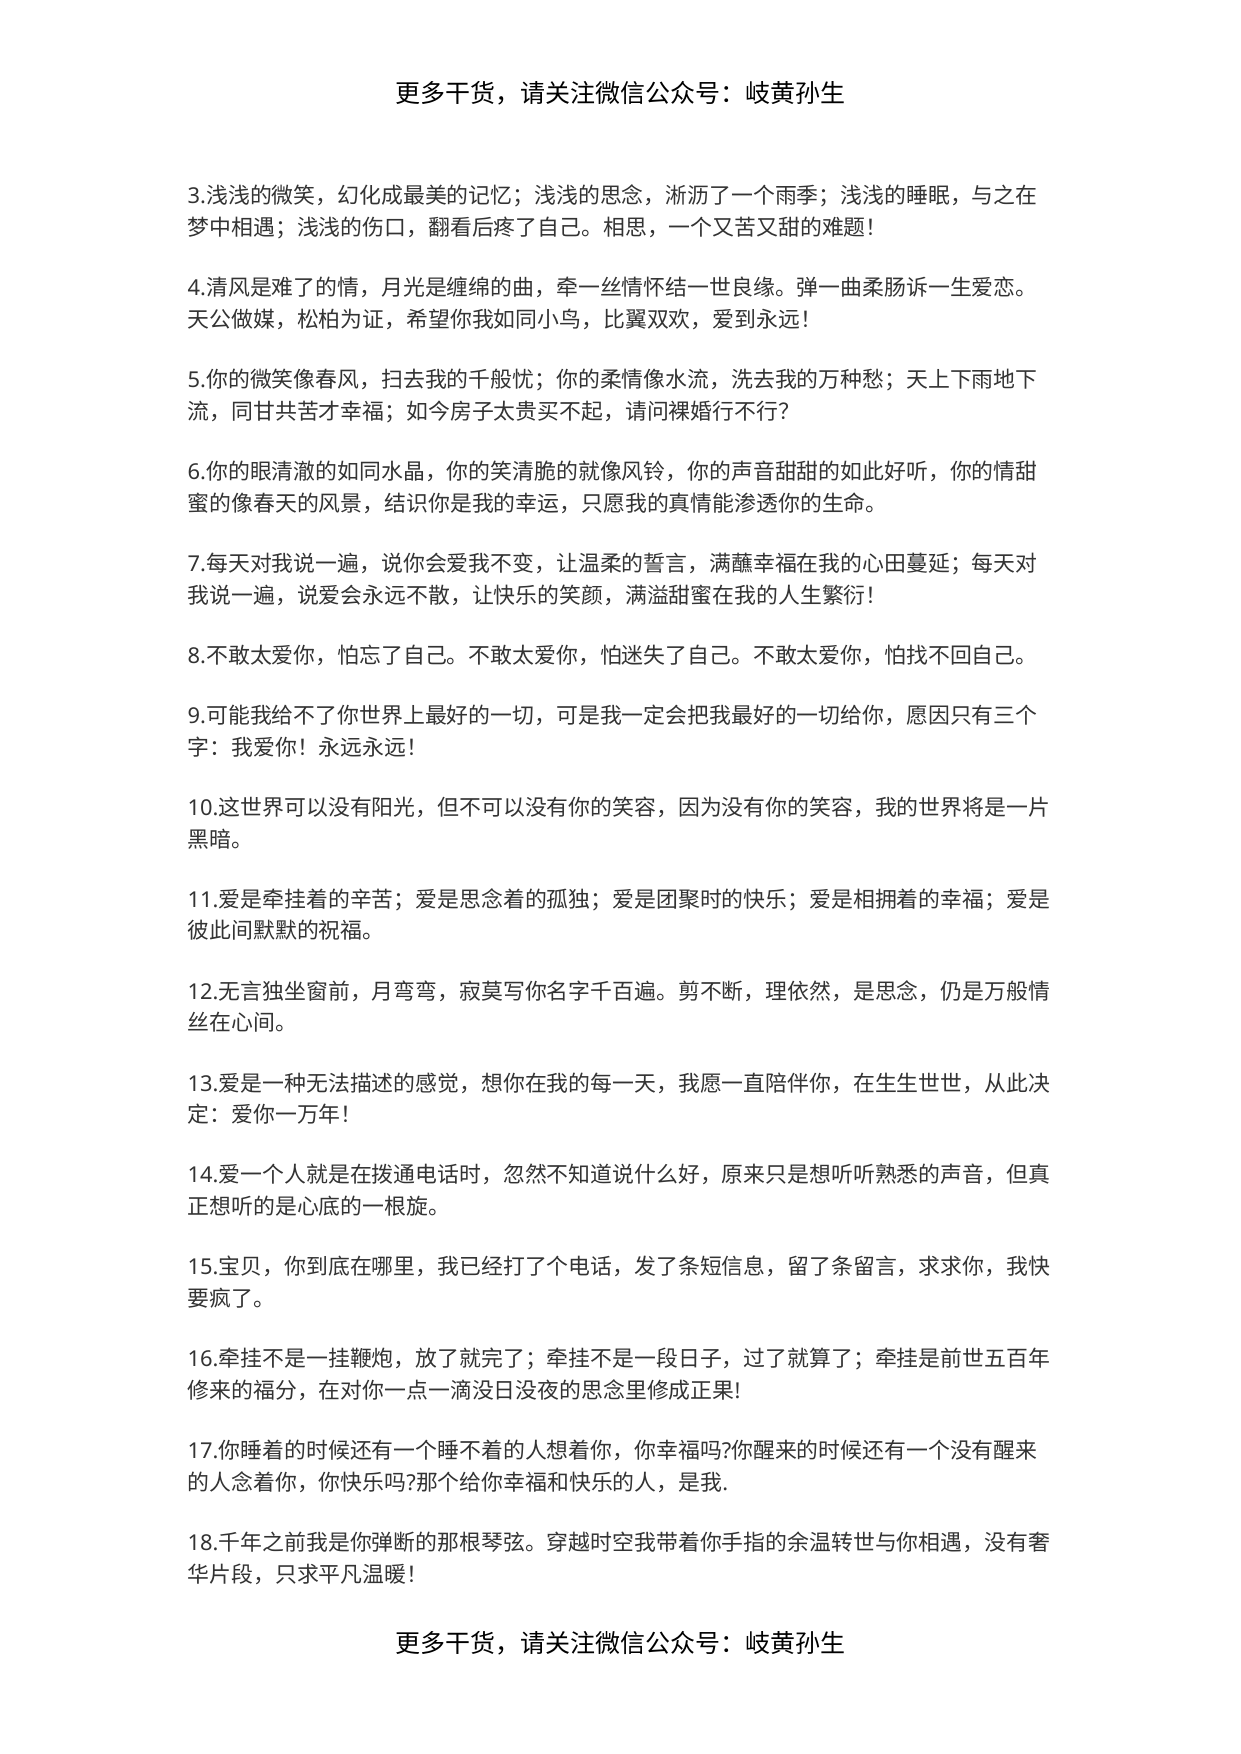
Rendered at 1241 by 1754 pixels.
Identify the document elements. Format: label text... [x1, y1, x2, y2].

text 4.清风是难了的情，月光是缠绵的曲，牵一丝情怀结一世良缘。弹一曲柔肠诉一生爱恋。天公做媒，松柏为证，希望你我如同小鸟，比翼双欢，爱到永远！ [187, 270, 1053, 334]
text 17.你睡着的时候还有一个睡不着的人想着你，你幸福吗?你醒来的时候还有一个没有醒来的人念着你，你快乐吗?那个给你幸福和快乐的人，是我. [187, 1433, 1053, 1497]
text 18.千年之前我是你弹断的那根琴弦。穿越时空我带着你手指的余温转世与你相遇，没有奢华片段，只求平凡温暖！ [187, 1525, 1053, 1588]
text 7.每天对我说一遍，说你会爱我不变，让温柔的誓言，满蘸幸福在我的心田蔓延；每天对我说一遍，说爱会永远不散，让快乐的笑颜，满溢甜蜜在我的人生繁衍！ [187, 546, 1053, 609]
text 3.浅浅的微笑，幻化成最美的记忆；浅浅的思念，淅沥了一个雨季；浅浅的睡眠，与之在梦中相遇；浅浅的伤口，翻看后疼了自己。相思，一个又苦又甜的难题！ [187, 178, 1053, 242]
text 5.你的微笑像春风，扫去我的千般忧；你的柔情像水流，洗去我的万种愁；天上下雨地下流，同甘共苦才幸福；如今房子太贵买不起，请问裸婚行不行？ [187, 362, 1053, 426]
text 6.你的眼清澈的如同水晶，你的笑清脆的就像风铃，你的声音甜甜的如此好听，你的情甜蜜的像春天的风景，结识你是我的幸运，只愿我的真情能渗透你的生命。 [187, 454, 1053, 517]
text 8.不敢太爱你，怕忘了自己。不敢太爱你，怕迷失了自己。不敢太爱你，怕找不回自己。 [187, 638, 1053, 669]
text 12.无言独坐窗前，月弯弯，寂莫写你名字千百遍。剪不断，理依然，是思念，仍是万般情丝在心间。 [187, 974, 1053, 1037]
text 16.牵挂不是一挂鞭炮，放了就完了；牵挂不是一段日子，过了就算了；牵挂是前世五百年修来的福分，在对你一点一滴没日没夜的思念里修成正果! [187, 1341, 1053, 1405]
text 11.爱是牵挂着的辛苦；爱是思念着的孤独；爱是团聚时的快乐；爱是相拥着的幸福；爱是彼此间默默的祝福。 [187, 882, 1053, 945]
text 14.爱一个人就是在拨通电话时，忽然不知道说什么好，原来只是想听听熟悉的声音，但真正想听的是心底的一根旋。 [187, 1157, 1053, 1221]
text 13.爱是一种无法描述的感觉，想你在我的每一天，我愿一直陪伴你，在生生世世，从此决定：爱你一万年！ [187, 1066, 1053, 1129]
text 10.这世界可以没有阳光，但不可以没有你的笑容，因为没有你的笑容，我的世界将是一片黑暗。 [187, 790, 1053, 853]
text 15.宝贝，你到底在哪里，我已经打了个电话，发了条短信息，留了条留言，求求你，我快要疯了。 [187, 1249, 1053, 1313]
text 9.可能我给不了你世界上最好的一切，可是我一定会把我最好的一切给你，愿因只有三个字：我爱你！永远永远！ [187, 698, 1053, 761]
